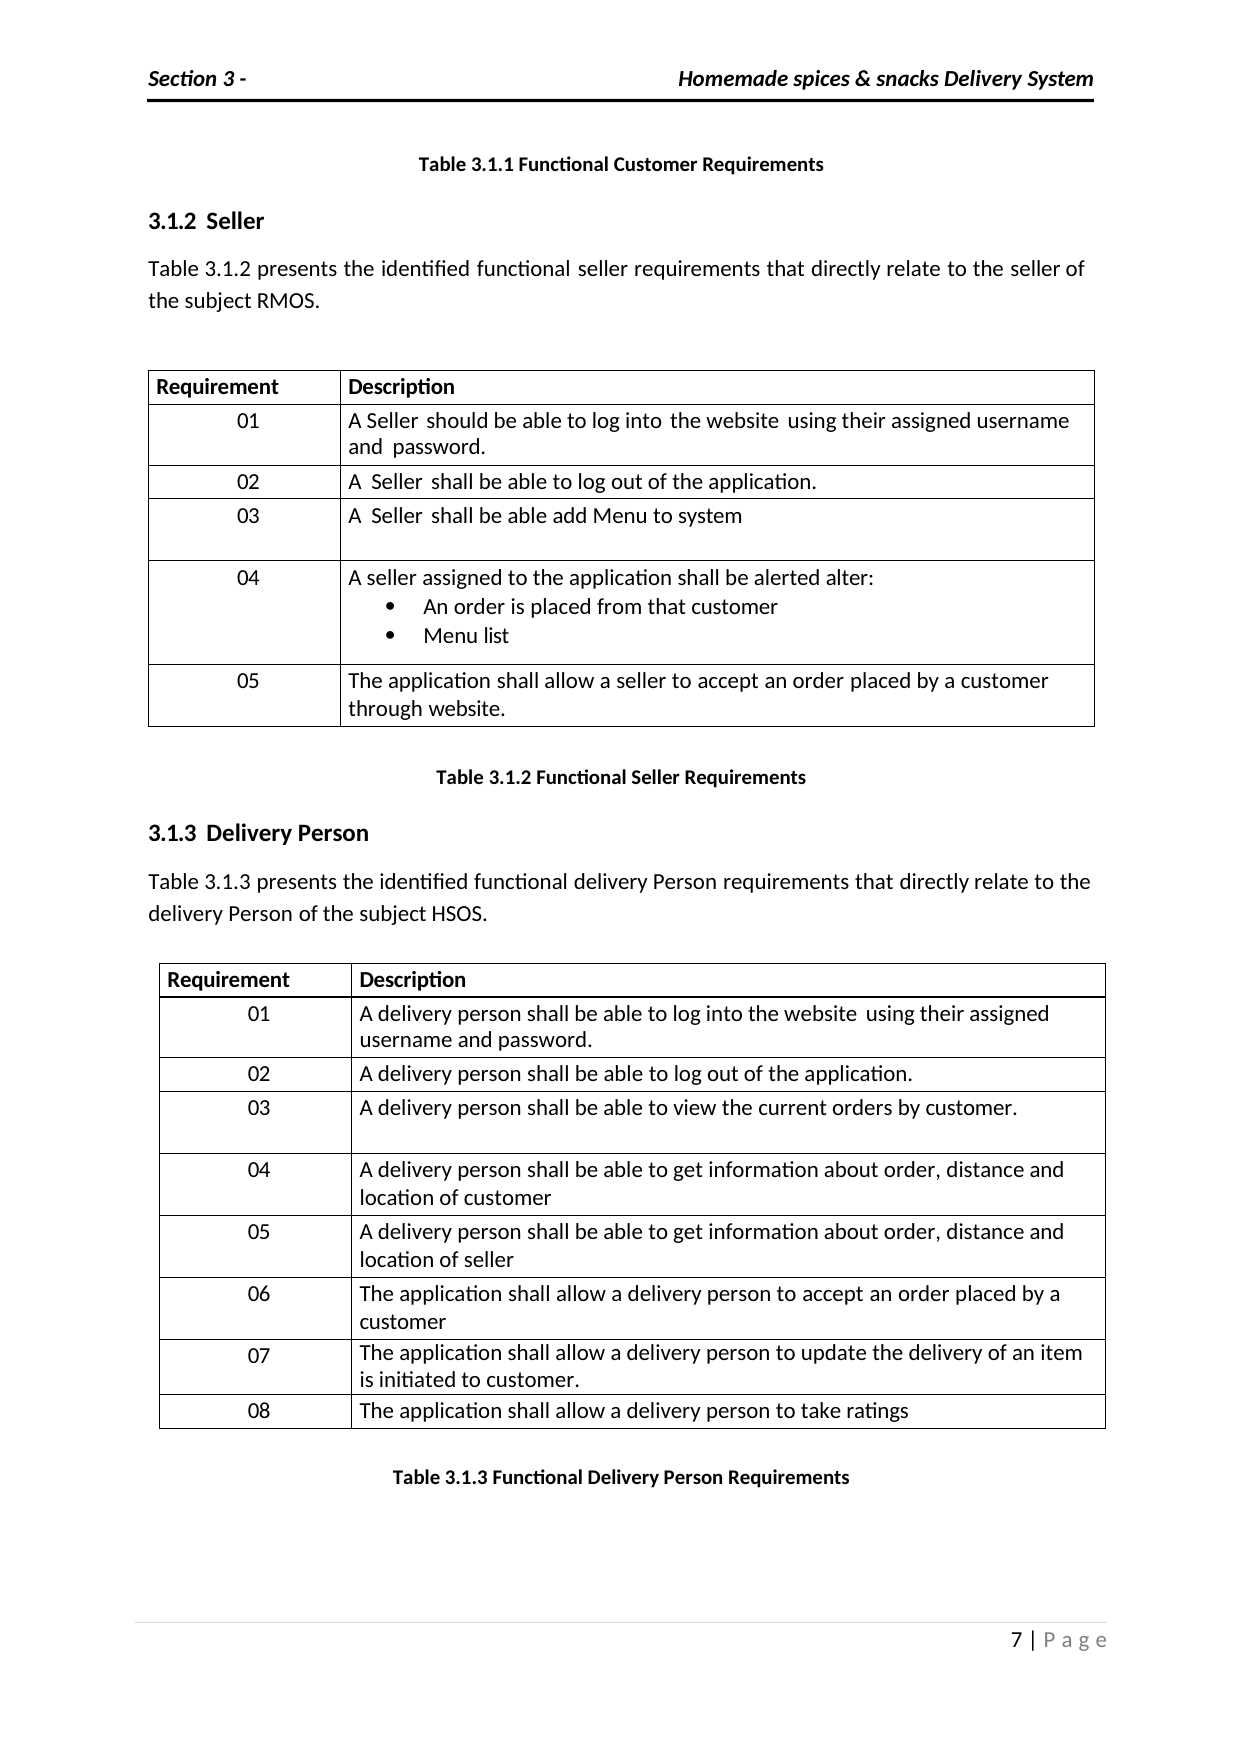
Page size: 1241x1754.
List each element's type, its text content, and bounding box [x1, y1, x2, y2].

table_header Requirement [149, 371, 340, 403]
table_cell 08 [160, 1395, 351, 1427]
table_header Description [352, 964, 1105, 996]
table_cell A delivery person shall be able to log out of the application. [352, 1058, 1105, 1091]
table_cell 07 [160, 1340, 351, 1393]
table_cell 01 [149, 405, 340, 464]
text Table 3.1.2 presents the identified functional seller requirements that directly relate to the seller of the subject RMOS. [148, 254, 1107, 315]
table_cell 02 [149, 466, 340, 498]
table_cell 03 [149, 499, 340, 560]
table_cell A delivery person shall be able to get information about order, distance and location of seller [352, 1216, 1105, 1277]
table_cell 05 [149, 665, 340, 726]
table_cell 05 [160, 1216, 351, 1277]
text Table 3.1.1 Functional Customer Requirements [220, 151, 1022, 177]
table_cell 01 [160, 998, 351, 1057]
table_header Requirement [160, 964, 351, 996]
text Table 3.1.3 presents the identified functional delivery Person requirements that directly relate to the delivery Person of the subject HSOS. [148, 867, 1107, 927]
subtitle Seller [148, 205, 1107, 236]
table_cell 03 [160, 1092, 351, 1153]
table_cell 02 [160, 1058, 351, 1091]
table_cell 04 [149, 561, 340, 664]
table_cell 04 [160, 1154, 351, 1215]
table_cell A delivery person shall be able to view the current orders by customer. [352, 1092, 1105, 1153]
table_cell A Seller shall be able to log out of the application. [341, 466, 1094, 498]
text Table 3.1.2 Functional Seller Requirements [220, 764, 1022, 789]
table_cell A delivery person shall be able to get information about order, distance and location of customer [352, 1154, 1105, 1215]
text Table 3.1.3 Functional Delivery Person Requirements [220, 1464, 1022, 1489]
table_header Description [341, 371, 1094, 403]
table_cell A Seller should be able to log into the website using their assigned username and password. [341, 405, 1094, 464]
table_cell The application shall allow a delivery person to accept an order placed by a customer [352, 1278, 1105, 1338]
table_cell 06 [160, 1278, 351, 1338]
table_cell A seller assigned to the application shall be alerted alter: An order is placed from that customer Menu list [341, 561, 1094, 664]
subtitle Delivery Person [148, 817, 1107, 848]
table_cell A Seller shall be able add Menu to system [341, 499, 1094, 560]
table_cell The application shall allow a seller to accept an order placed by a customer through website. [341, 665, 1094, 726]
table_cell The application shall allow a delivery person to update the delivery of an item is initiated to customer. [352, 1340, 1105, 1393]
table_cell A delivery person shall be able to log into the website using their assigned username and password. [352, 998, 1105, 1057]
table_cell The application shall allow a delivery person to take ratings [352, 1395, 1105, 1427]
